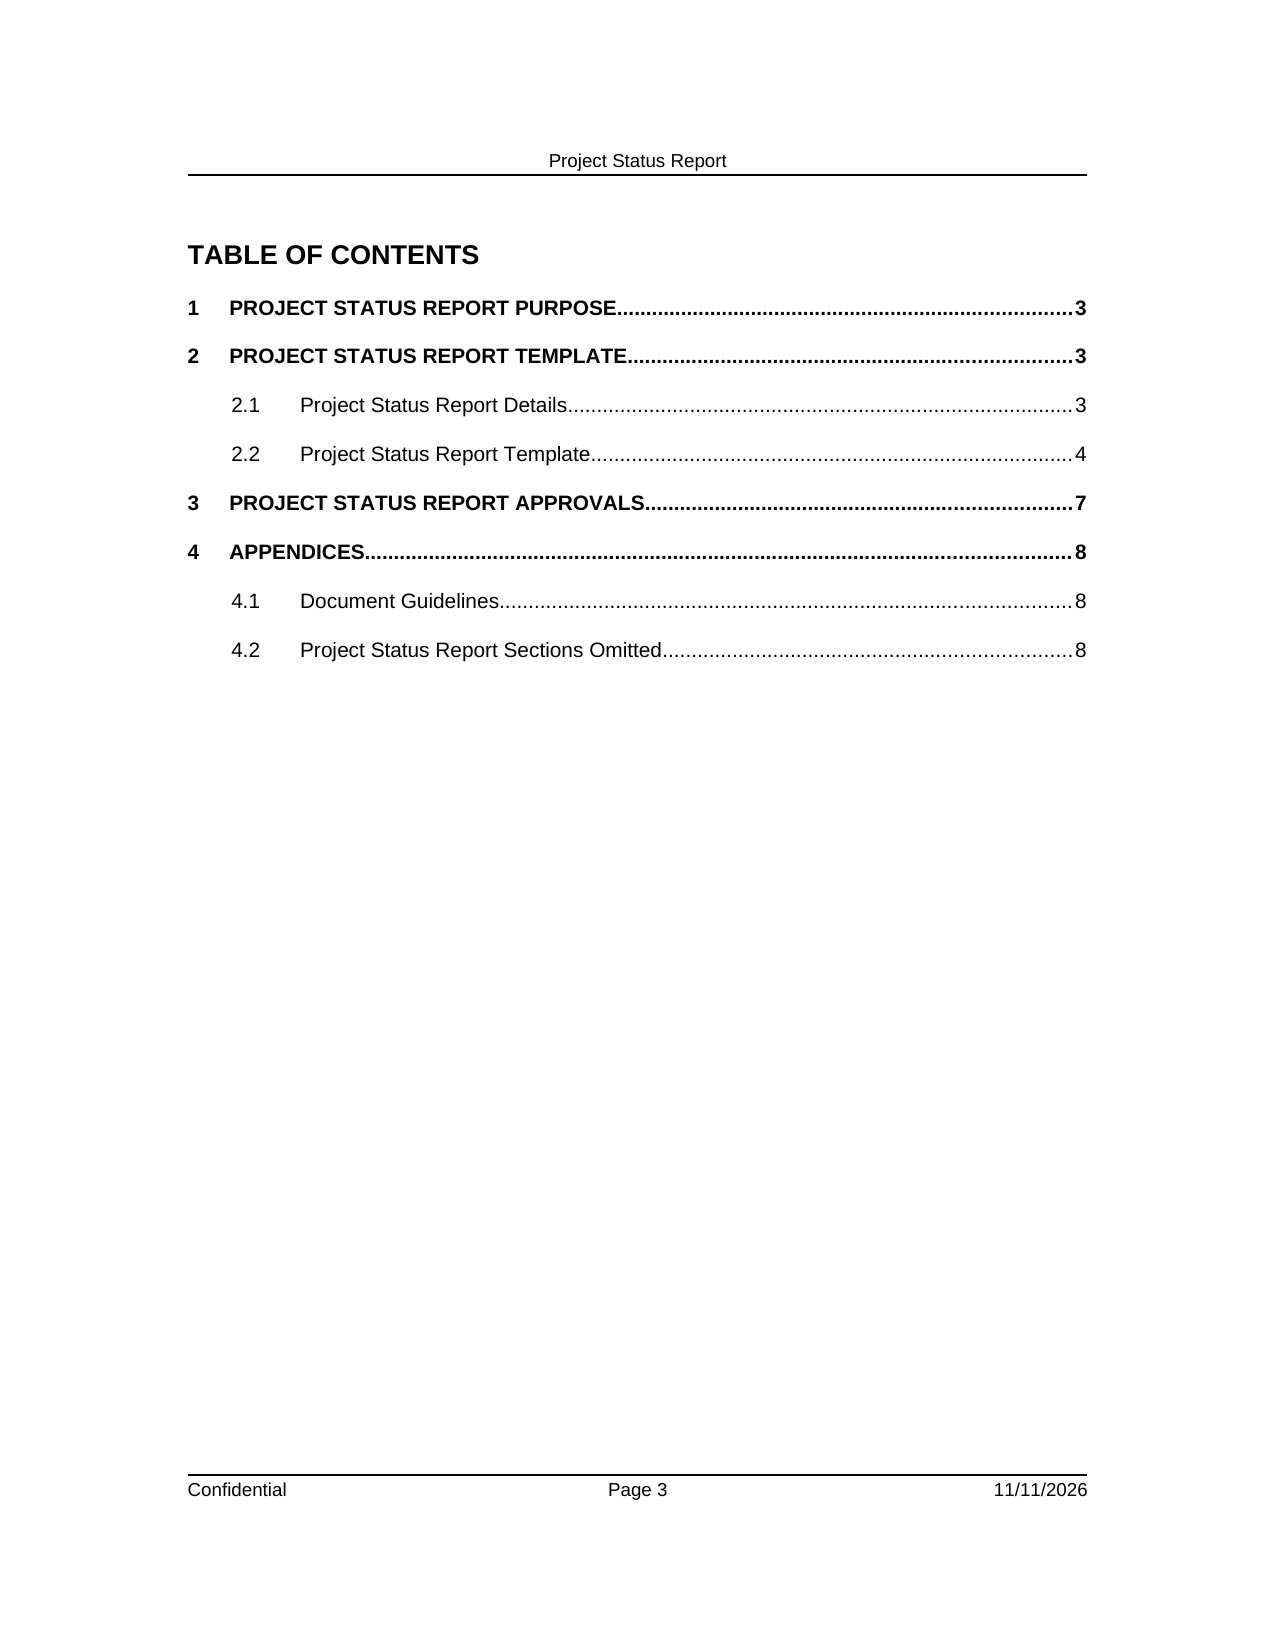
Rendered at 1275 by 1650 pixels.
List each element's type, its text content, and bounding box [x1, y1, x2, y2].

text 1 PROJECT STATUS REPORT PURPOSE 3 [187, 295, 1087, 319]
text 2.2 Project Status Report Template 4 [231, 442, 1087, 466]
text 4 APPENDICES 8 [187, 540, 1087, 564]
text TABLE OF CONTENTS [187, 239, 1087, 270]
text 2.1 Project Status Report Details 3 [231, 393, 1087, 417]
text 3 PROJECT STATUS REPORT APPROVALS 7 [187, 491, 1087, 515]
text 2 PROJECT STATUS REPORT TEMPLATE 3 [187, 344, 1087, 368]
text 4.2 Project Status Report Sections Omitted 8 [231, 638, 1087, 662]
text 4.1 Document Guidelines 8 [231, 589, 1087, 613]
